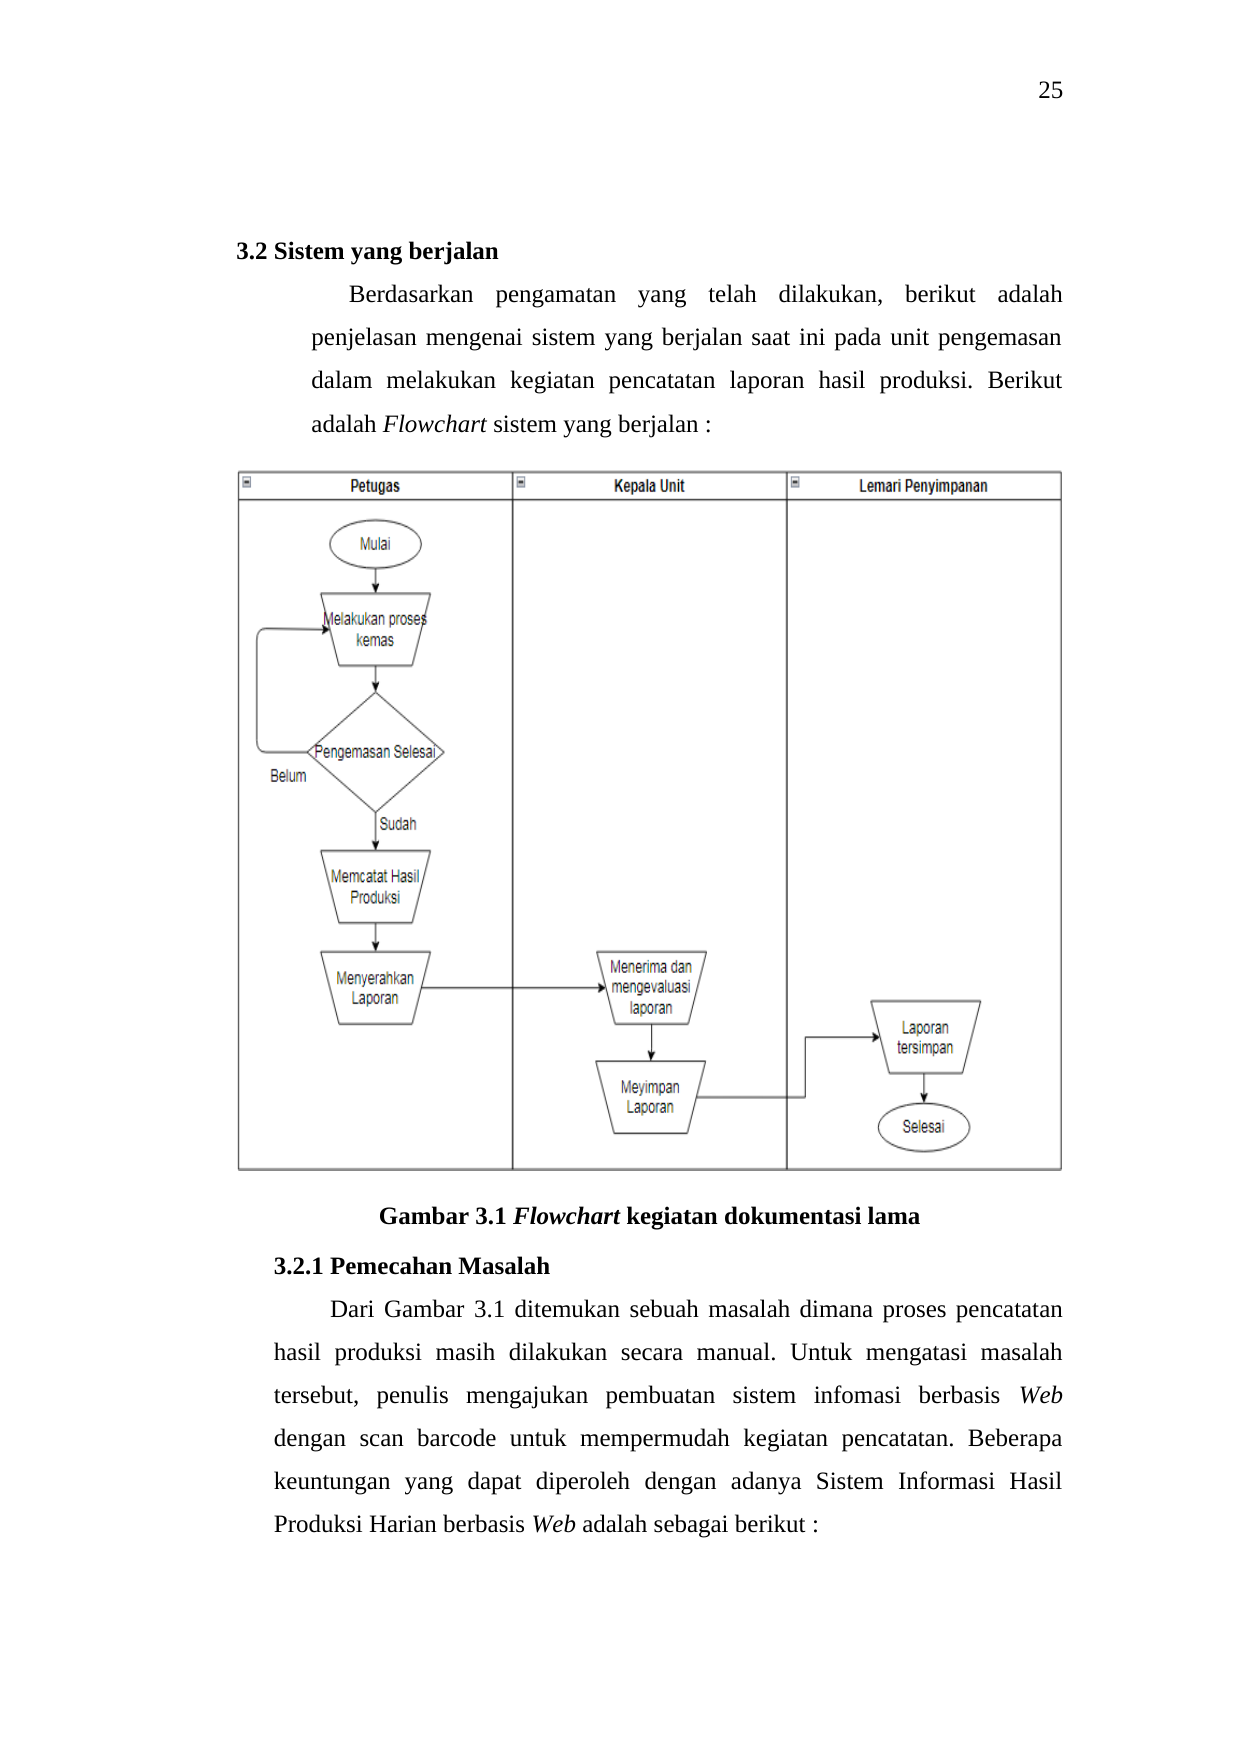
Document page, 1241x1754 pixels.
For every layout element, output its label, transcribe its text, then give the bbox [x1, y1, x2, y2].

subtitle Sistem yang berjalan [236, 236, 1063, 265]
text Berdasarkan pengamatan yang telah dilakukan, berikut adalah penjelasan mengenai sistem yang berjalan saat ini pada unit pengemasan dalam melakukan kegiatan pencatatan laporan hasil produksi. Berikut adalah Flowchart sistem yang berjalan : [311, 279, 1063, 437]
text Dari Gambar 3.1 ditemukan sebuah masalah dimana proses pencatatan hasil produksi masih dilakukan secara manual. Untuk mengatasi masalah tersebut, penulis mengajukan pembuatan sistem infomasi berbasis Web dengan scan barcode untuk mempermudah kegiatan pencatatan. Beberapa keuntungan yang dapat diperoleh dengan adanya Sistem Informasi Hasil Produksi Harian berbasis Web adalah sebagai berikut : [274, 1294, 1063, 1538]
text Gambar 3.1 Flowchart kegiatan dokumentasi lama [236, 1201, 1063, 1230]
picture [236, 468, 1063, 1171]
subtitle Pemecahan Masalah [274, 1251, 1063, 1279]
